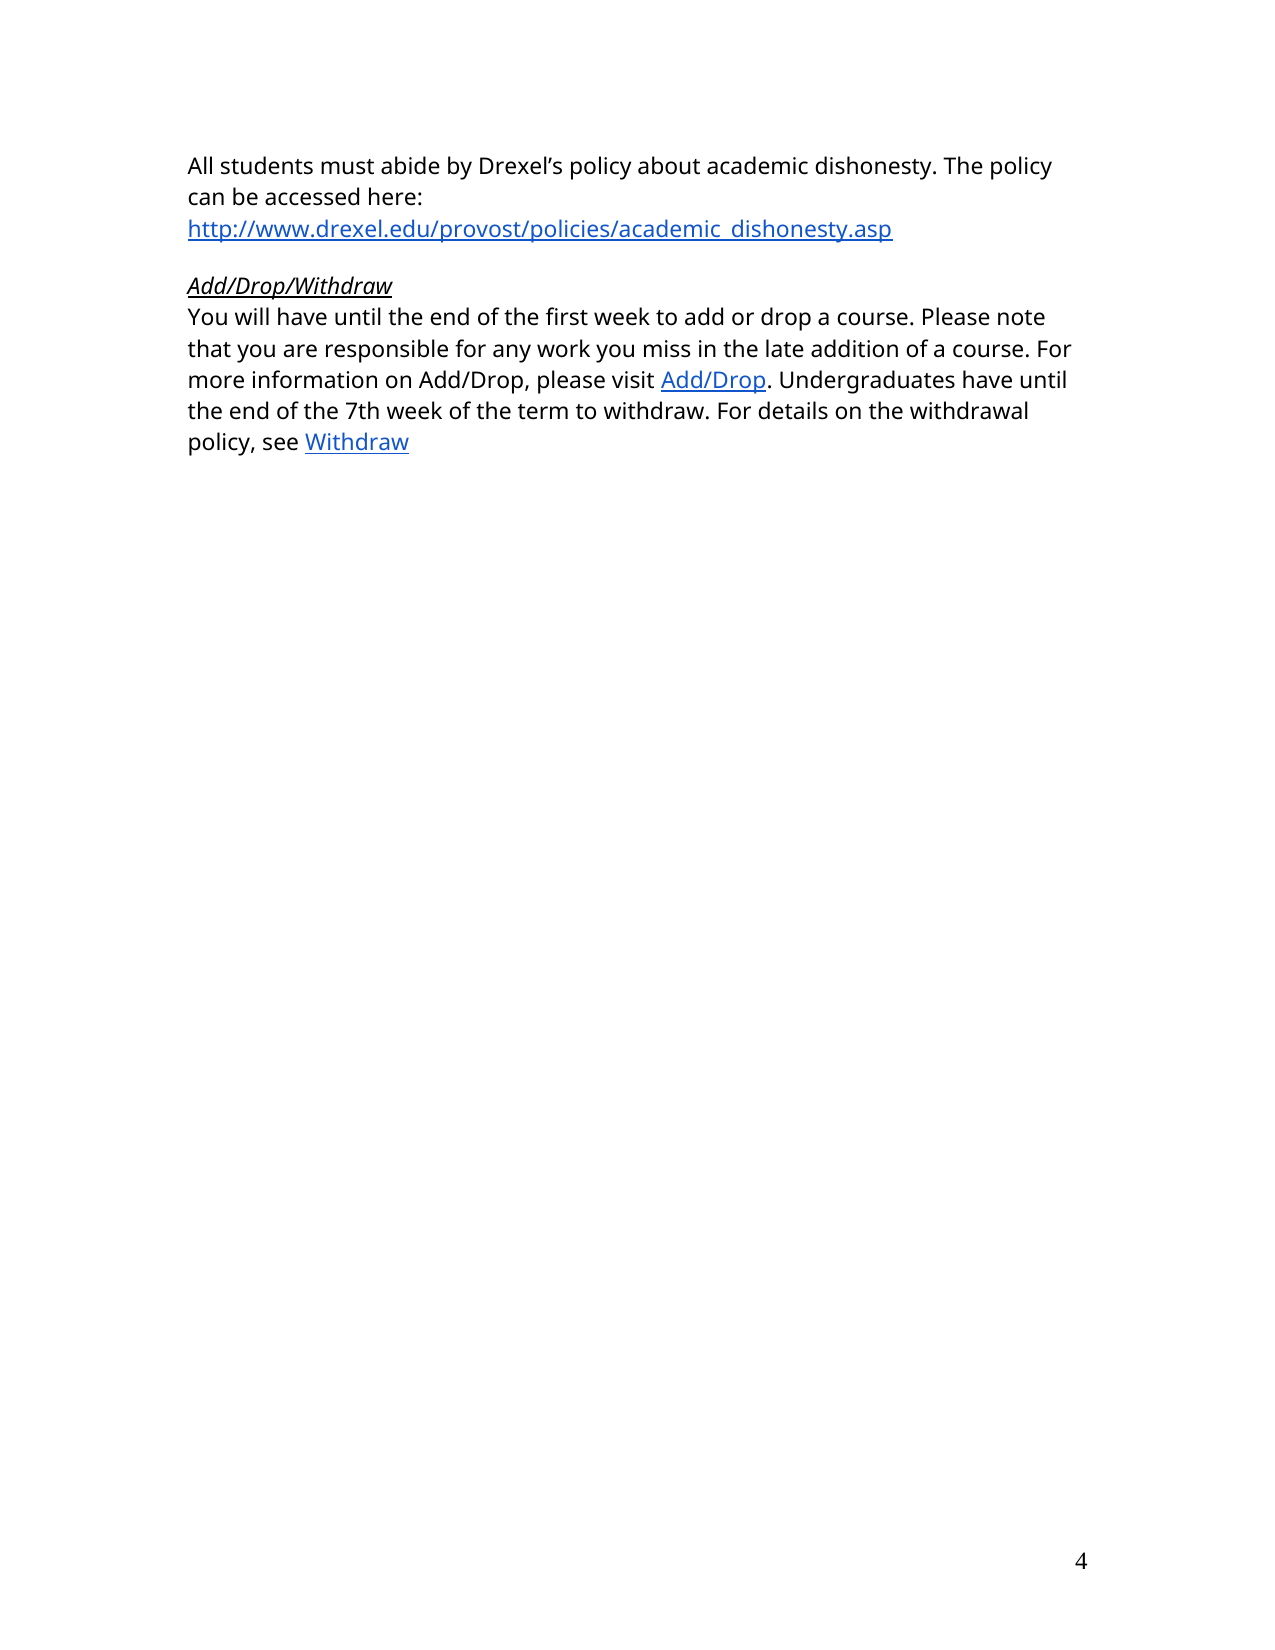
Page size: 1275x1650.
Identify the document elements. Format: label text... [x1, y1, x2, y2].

text Add/Drop/Withdraw [187, 270, 1087, 301]
text You will have until the end of the first week to add or drop a course. Please note that you are responsible for any work you miss in the late addition of a course. For more information on Add/Drop, please visit Add/Drop. Undergraduates have until the end of the 7th week of the term to withdraw. For details on the withdrawal policy, see Withdraw [187, 301, 1087, 458]
text All students must abide by Drexel’s policy about academic dishonesty. The policy can be accessed here: http://www.drexel.edu/provost/policies/academic_dishonesty.asp [187, 150, 1087, 244]
